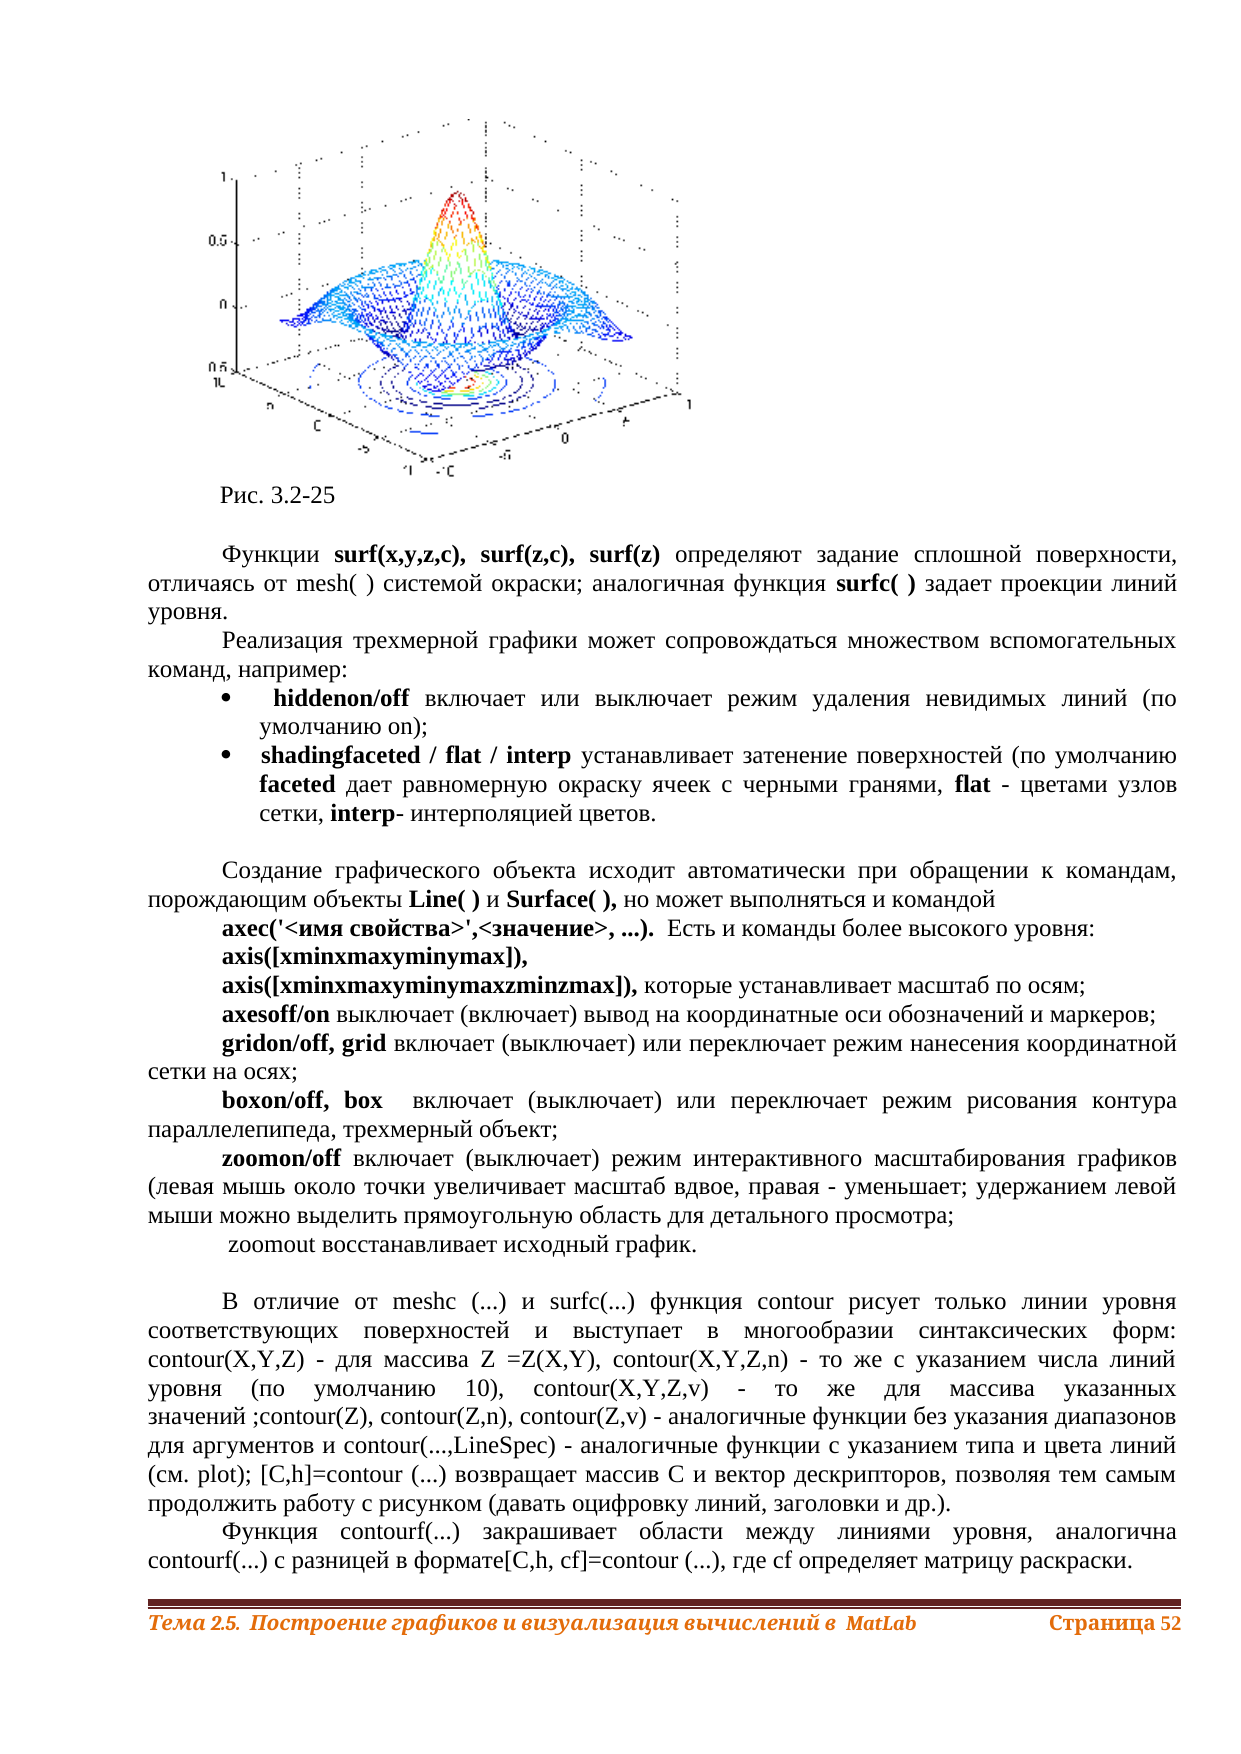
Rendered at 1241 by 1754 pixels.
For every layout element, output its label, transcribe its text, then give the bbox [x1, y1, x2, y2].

text В отличие от meshс (...) и surfс(...) функция contour рисует только линии уровня соответствующих поверхностей и выступает в многообразии синтаксических форм: contour(X,Y,Z) - для массива Z =Z(X,Y), contour(X,Y,Z,n) - то же с указанием числа линий уровня (по умолчанию 10), contour(X,Y,Z,v) - то же для массива указанных значений ;contour(Z), contour(Z,n), contour(Z,v) - аналогичные функции без указания диапазонов для аргументов и contour(...,LineSpec) - аналогичные функции c указанием типа и цвета линий (см. plot); [C,h]=contour (...) возвращает массив С и вектор дескрипторов, позволяя тем самым продолжить работу с рисунком (давать оцифровку линий, заголовки и др.). [148, 1286, 1177, 1516]
text axec('<имя свойства>',<значение>, ...). Есть и команды более высокого уровня: [148, 913, 1177, 941]
text zoomout восстанавливает исходный график. [148, 1229, 1177, 1258]
text axis([xminxmaxyminymax]), [148, 941, 1177, 970]
text Функция contourf(...) закрашивает области между линиями уровня, аналогична contourf(...) с разницей в формате[C,h, cf]=contour (...), где cf определяет матрицу раскраски. [148, 1516, 1177, 1574]
text Функции surf(x,y,z,c), surf(z,c), surf(z) определяют задание сплошной поверхности, отличаясь от mesh( ) системой окраски; аналогичная функция surfс( ) задает проекции линий уровня. [148, 539, 1177, 625]
text axis([xminxmaxyminymaxzminzmax]), которые устанавливает масштаб по осям; [148, 970, 1177, 999]
text boxon/off, box включает (выключает) или переключает режим рисования контура параллелепипеда, трехмерный объект; [148, 1085, 1177, 1143]
text axesoff/on выключает (включает) вывод на координатные оси обозначений и маркеров; [148, 999, 1177, 1028]
text zoomon/off включает (выключает) режим интерактивного масштабирования графиков (левая мышь около точки увеличивает масштаб вдвое, правая - уменьшает; удержанием левой мыши можно выделить прямоугольную область для детального просмотра; [148, 1143, 1177, 1229]
text Создание графического объекта исходит автоматически при обращении к командам, порождающим объекты Line( ) и Surface( ), но может выполняться и командой [148, 855, 1177, 913]
table_header Рис. 3.2-25 [125, 118, 1159, 539]
list shadingfaceted / flat / interp устанавливает затенение поверхностей (по умолчанию faceted дает равномерную окраску ячеек с черными гранями, flat - цветами узлов сетки, interp- интерполяцией цветов. [222, 740, 1177, 826]
picture [200, 119, 694, 480]
text gridon/off, grid включает (выключает) или переключает режим нанесения координатной сетки на осях; [148, 1028, 1177, 1085]
text Реализация трехмерной графики может сопровождаться множеством вспомогательных команд, например: [148, 625, 1177, 683]
list hiddenon/off включает или выключает режим удаления невидимых линий (по умолчанию on); [222, 683, 1177, 740]
